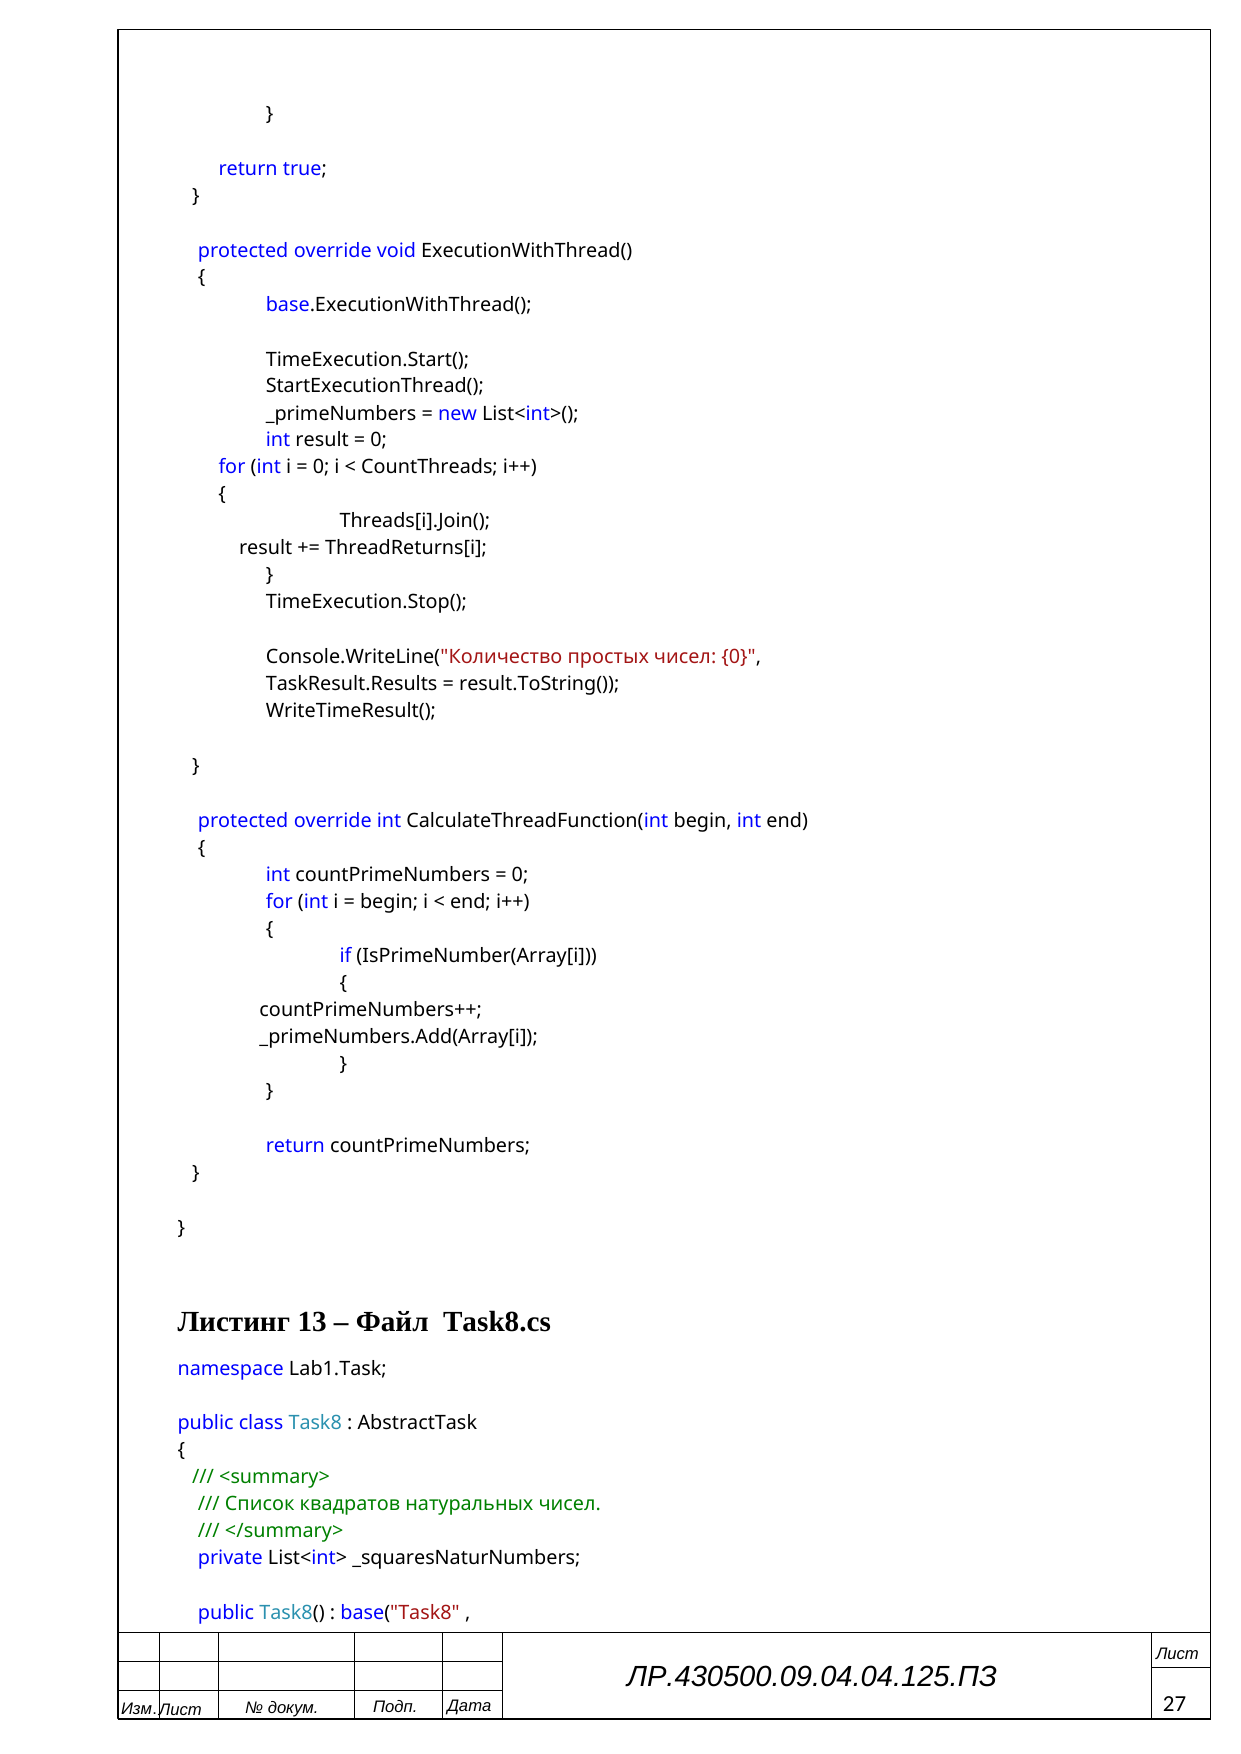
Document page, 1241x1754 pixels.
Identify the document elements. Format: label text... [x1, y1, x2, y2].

text { [177, 914, 1152, 941]
text StartExecutionThread(); [177, 372, 1152, 399]
text public Task8() : base("Task8" , [177, 1598, 1152, 1625]
text return true; [177, 154, 1152, 181]
text result += ThreadReturns[i]; [177, 534, 1152, 561]
text { [177, 968, 1152, 995]
text /// <summary> [177, 1462, 1152, 1489]
text WriteTimeResult(); [177, 697, 1152, 723]
text } [177, 561, 1152, 588]
text for (int i = begin; i < end; i++) [177, 887, 1152, 914]
text } [177, 1158, 1152, 1185]
text _primeNumbers = new List<int>(); [177, 399, 1152, 426]
text int countPrimeNumbers = 0; [177, 861, 1152, 887]
text _primeNumbers.Add(Array[i]); [177, 1022, 1152, 1049]
text private List<int> _squaresNaturNumbers; [177, 1543, 1152, 1570]
text /// Список квадратов натуральных чисел. [177, 1489, 1152, 1516]
text Console.WriteLine("Количество простых чисел: {0}", [177, 643, 1152, 669]
text protected override void ExecutionWithThread() [177, 236, 1152, 263]
text TimeExecution.Start(); [177, 345, 1152, 372]
text return countPrimeNumbers; [177, 1131, 1152, 1158]
text protected override int CalculateThreadFunction(int begin, int end) [177, 807, 1152, 833]
text TaskResult.Results = result.ToString()); [177, 669, 1152, 697]
text namespace Lab1.Task; [177, 1354, 1152, 1381]
text } [177, 99, 1152, 126]
text { [177, 1435, 1152, 1462]
text { [177, 833, 1152, 861]
text } [177, 752, 1152, 778]
text { [177, 263, 1152, 290]
text countPrimeNumbers++; [177, 995, 1152, 1022]
text } [177, 1076, 1152, 1103]
text { [177, 480, 1152, 507]
text Threads[i].Join(); [177, 507, 1152, 534]
text Листинг 13 – Файл Task8.cs [177, 1304, 1152, 1338]
text public class Task8 : AbstractTask [177, 1408, 1152, 1435]
text } [177, 1213, 1152, 1240]
text base.ExecutionWithThread(); [177, 290, 1152, 317]
text /// </summary> [177, 1516, 1152, 1543]
text } [177, 1049, 1152, 1076]
text for (int i = 0; i < CountThreads; i++) [177, 453, 1152, 480]
text TimeExecution.Stop(); [177, 588, 1152, 614]
text if (IsPrimeNumber(Array[i])) [177, 941, 1152, 968]
text } [177, 181, 1152, 208]
text int result = 0; [177, 426, 1152, 453]
